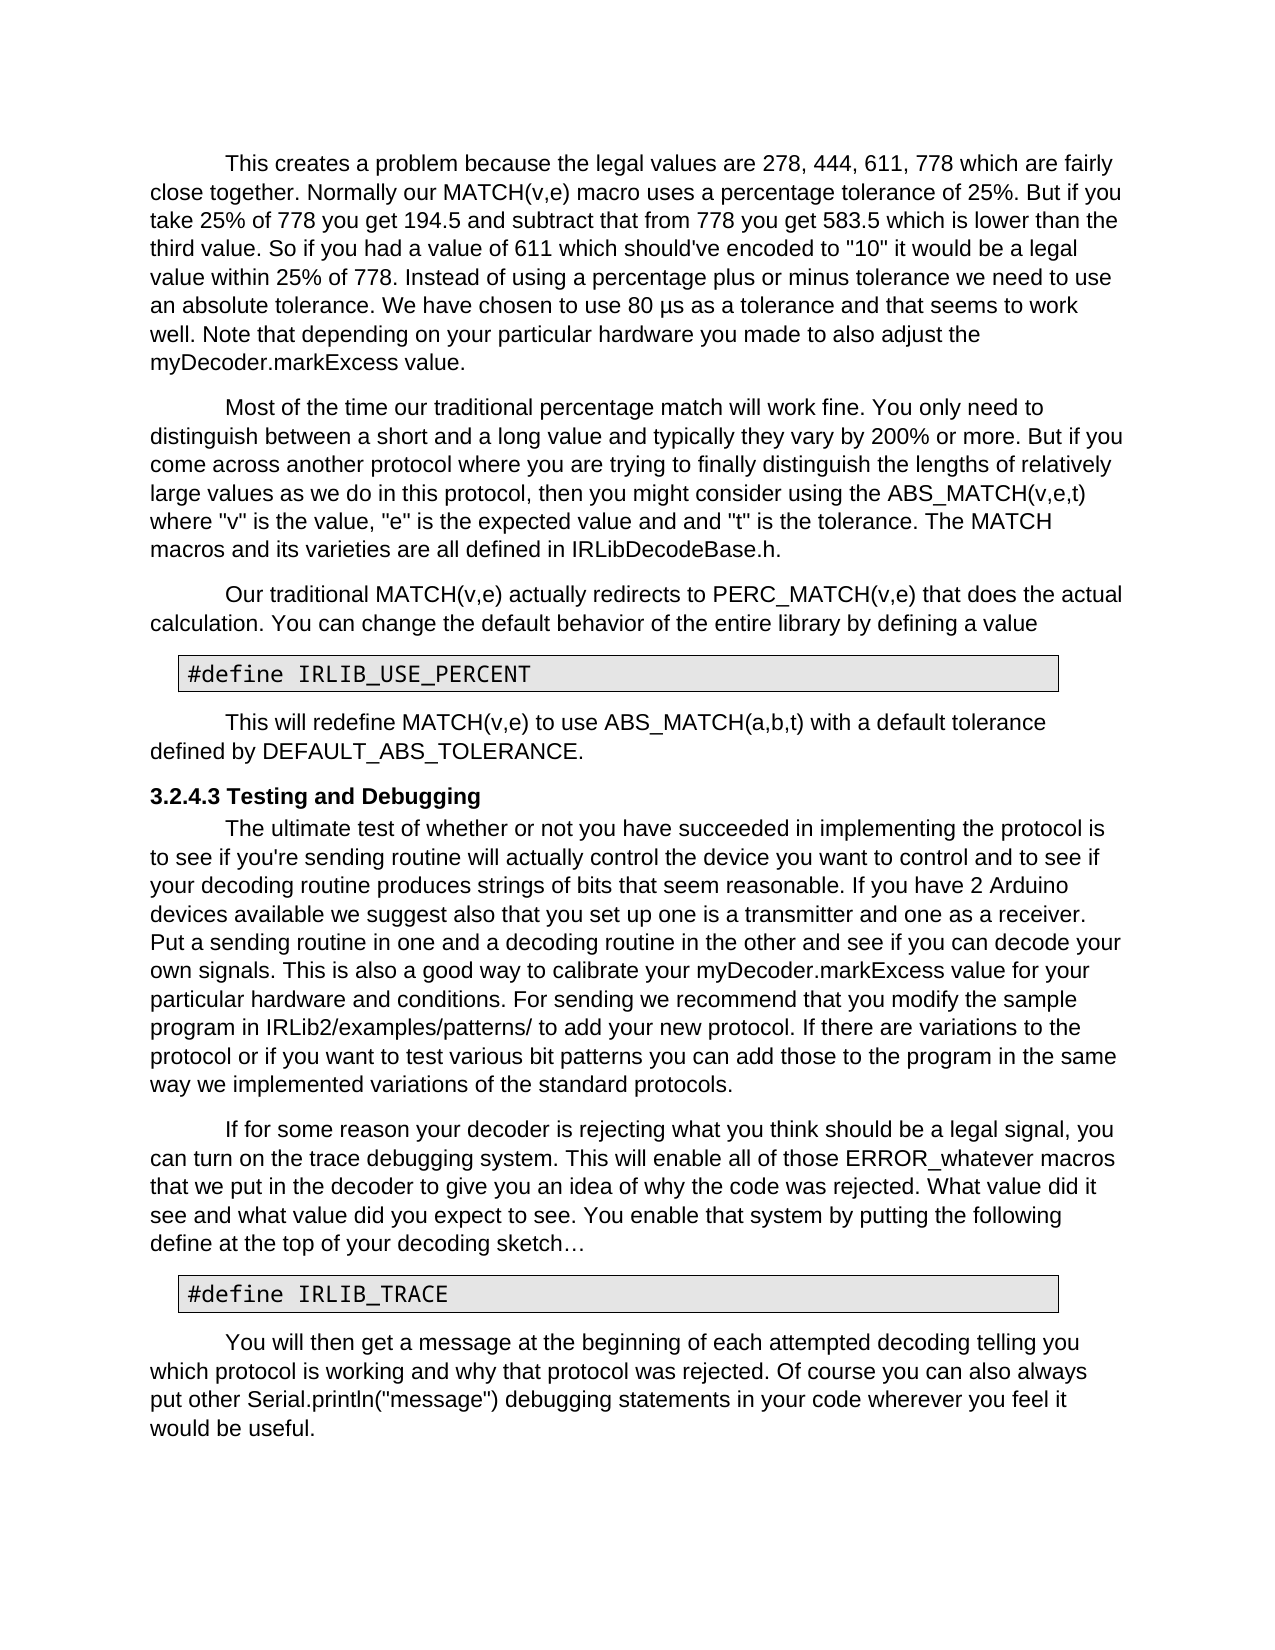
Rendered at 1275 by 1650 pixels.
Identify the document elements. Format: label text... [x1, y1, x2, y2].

text You will then get a message at the beginning of each attempted decoding telling you which protocol is working and why that protocol was rejected. Of course you can also always put other Serial.println("message") debugging statements in your code wherever you feel it would be useful. [150, 1329, 1125, 1441]
text This will redefine MATCH(v,e) to use ABS_MATCH(a,b,t) with a default tolerance defined by DEFAULT_ABS_TOLERANCE. [150, 709, 1125, 764]
subtitle 3.2.4.3 Testing and Debugging [150, 783, 1125, 809]
text #define IRLIB_TRACE [179, 1276, 1058, 1312]
text Our traditional MATCH(v,e) actually redirects to PERC_MATCH(v,e) that does the actual calculation. You can change the default behavior of the entire library by defining a value [150, 581, 1125, 636]
text The ultimate test of whether or not you have succeeded in implementing the protocol is to see if you're sending routine will actually control the device you want to control and to see if your decoding routine produces strings of bits that seem reasonable. If you have 2 Arduino devices available we suggest also that you set up one is a transmitter and one as a receiver. Put a sending routine in one and a decoding routine in the other and see if you can decode your own signals. This is also a good way to calibrate your myDecoder.markExcess value for your particular hardware and conditions. For sending we recommend that you modify the sample program in IRLib2/examples/patterns/ to add your new protocol. If there are variations to the protocol or if you want to test various bit patterns you can add those to the program in the same way we implemented variations of the standard protocols. [150, 815, 1125, 1098]
text Most of the time our traditional percentage match will work fine. You only need to distinguish between a short and a long value and typically they vary by 200% or more. But if you come across another protocol where you are trying to finally distinguish the lengths of relatively large values as we do in this protocol, then you might consider using the ABS_MATCH(v,e,t) where "v" is the value, "e" is the expected value and and "t" is the tolerance. The MATCH macros and its varieties are all defined in IRLibDecodeBase.h. [150, 394, 1125, 563]
text This creates a problem because the legal values are 278, 444, 611, 778 which are fairly close together. Normally our MATCH(v,e) macro uses a percentage tolerance of 25%. But if you take 25% of 778 you get 194.5 and subtract that from 778 you get 583.5 which is lower than the third value. So if you had a value of 611 which should've encoded to "10" it would be a legal value within 25% of 778. Instead of using a percentage plus or minus tolerance we need to use an absolute tolerance. We have chosen to use 80 µs as a tolerance and that seems to work well. Note that depending on your particular hardware you made to also adjust the myDecoder.markExcess value. [150, 150, 1125, 375]
text #define IRLIB_USE_PERCENT [179, 656, 1058, 691]
text If for some reason your decoder is rejecting what you think should be a legal signal, you can turn on the trace debugging system. This will enable all of those ERROR_whatever macros that we put in the decoder to give you an idea of why the code was rejected. What value did it see and what value did you expect to see. You enable that system by putting the following define at the top of your decoding sketch… [150, 1116, 1125, 1256]
